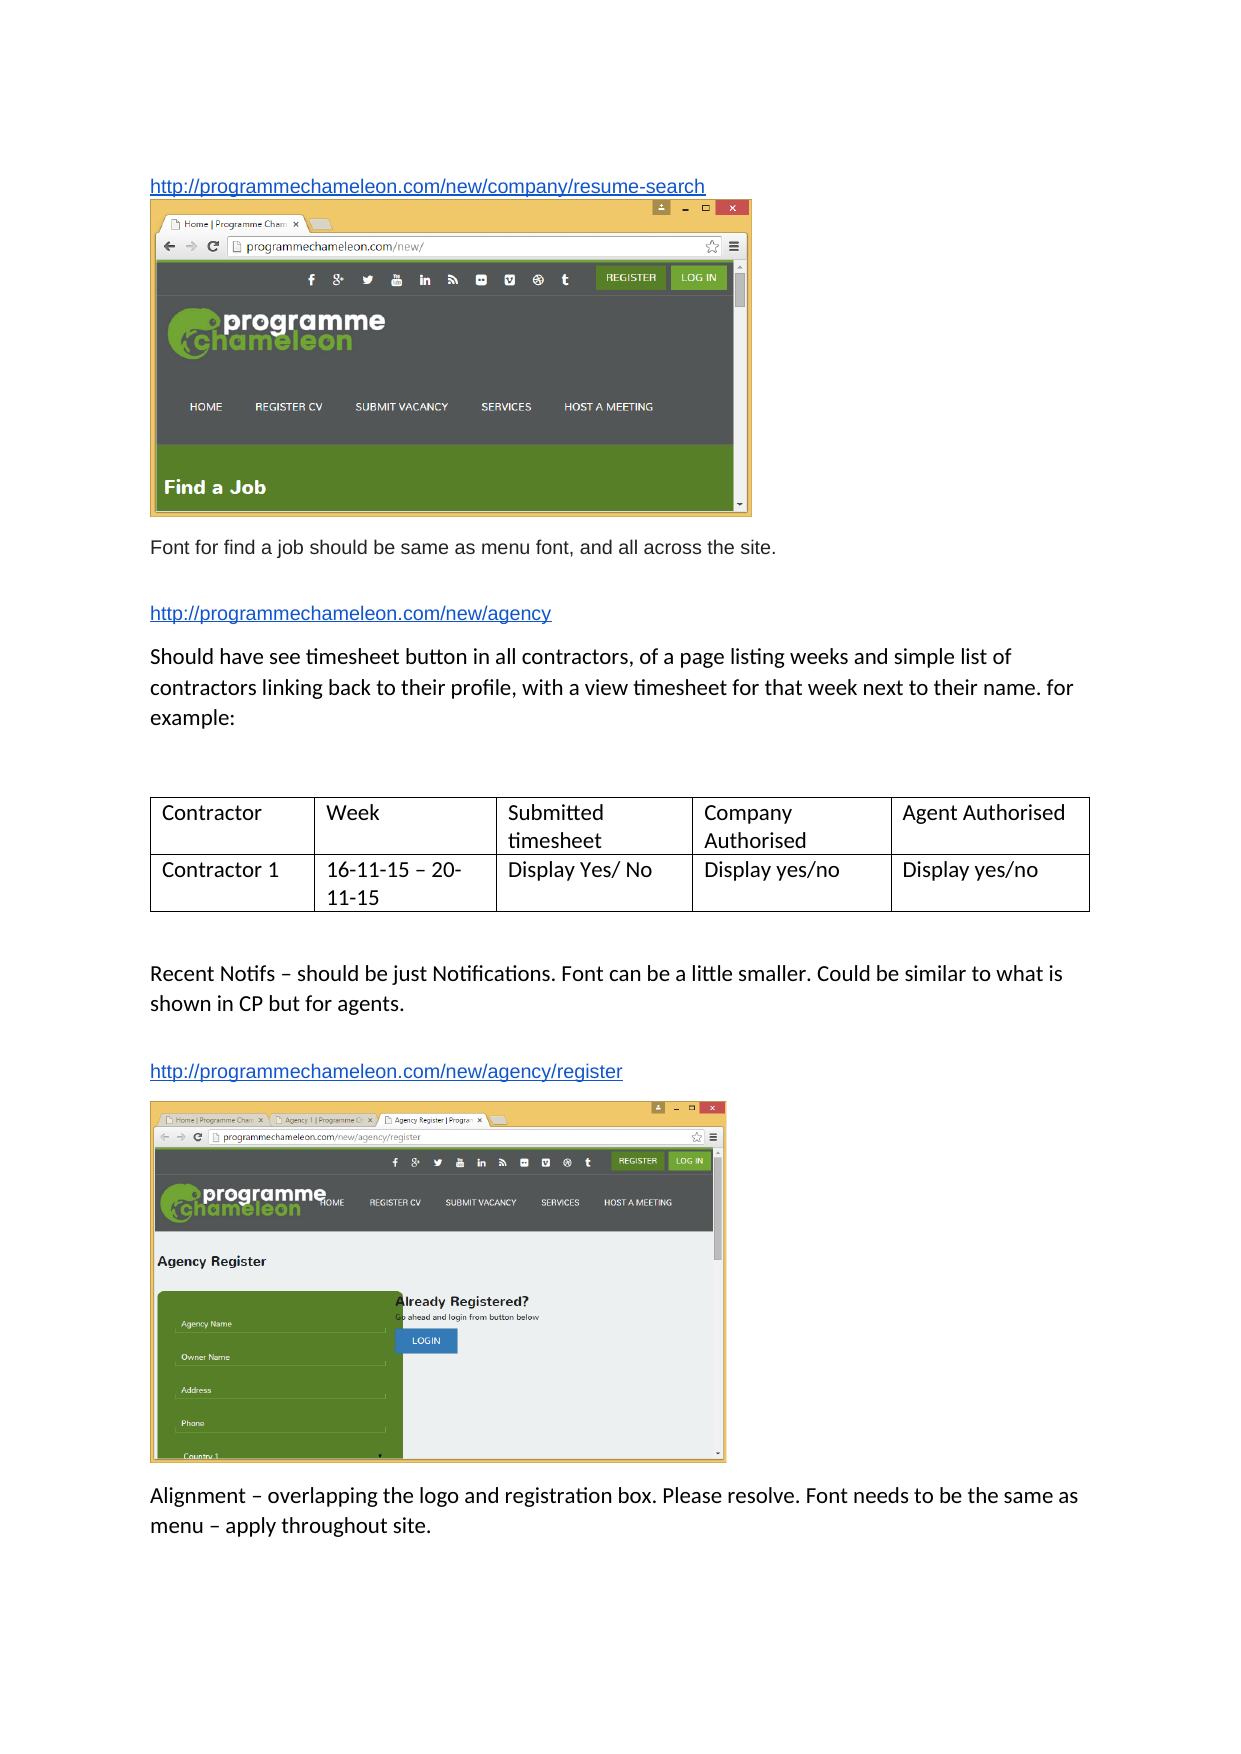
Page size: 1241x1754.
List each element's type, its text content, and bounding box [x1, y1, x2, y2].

table_header Agent Authorised [892, 798, 1089, 854]
text Recent Notifs – should be just Notifications. Font can be a little smaller. Could be similar to what is shown in CP but for agents. [150, 959, 1090, 1017]
text http://programmechameleon.com/new/agency/register [150, 1036, 1090, 1083]
picture [150, 199, 752, 517]
text Should have see timesheet button in all contractors, of a page listing weeks and simple list of contractors linking back to their profile, with a view timesheet for that week next to their name. for example: [150, 642, 1090, 731]
table_header Submitted timesheet [497, 798, 692, 854]
table_cell Display yes/no [892, 855, 1089, 911]
table_header Contractor [151, 798, 314, 854]
table_cell Contractor 1 [151, 855, 314, 911]
picture [150, 1101, 727, 1463]
table_cell Display Yes/ No [497, 855, 692, 911]
text http://programmechameleon.com/new/agency [150, 577, 1090, 624]
text Font for find a job should be same as menu font, and all across the site. [150, 536, 1090, 558]
text Alignment – overlapping the logo and registration box. Please resolve. Font needs to be the same as menu – apply throughout site. [150, 1481, 1090, 1539]
table_header Company Authorised [693, 798, 891, 854]
table_cell 16-11-15 – 20-11-15 [315, 855, 496, 911]
table_header Week [315, 798, 496, 854]
table_cell Display yes/no [693, 855, 891, 911]
